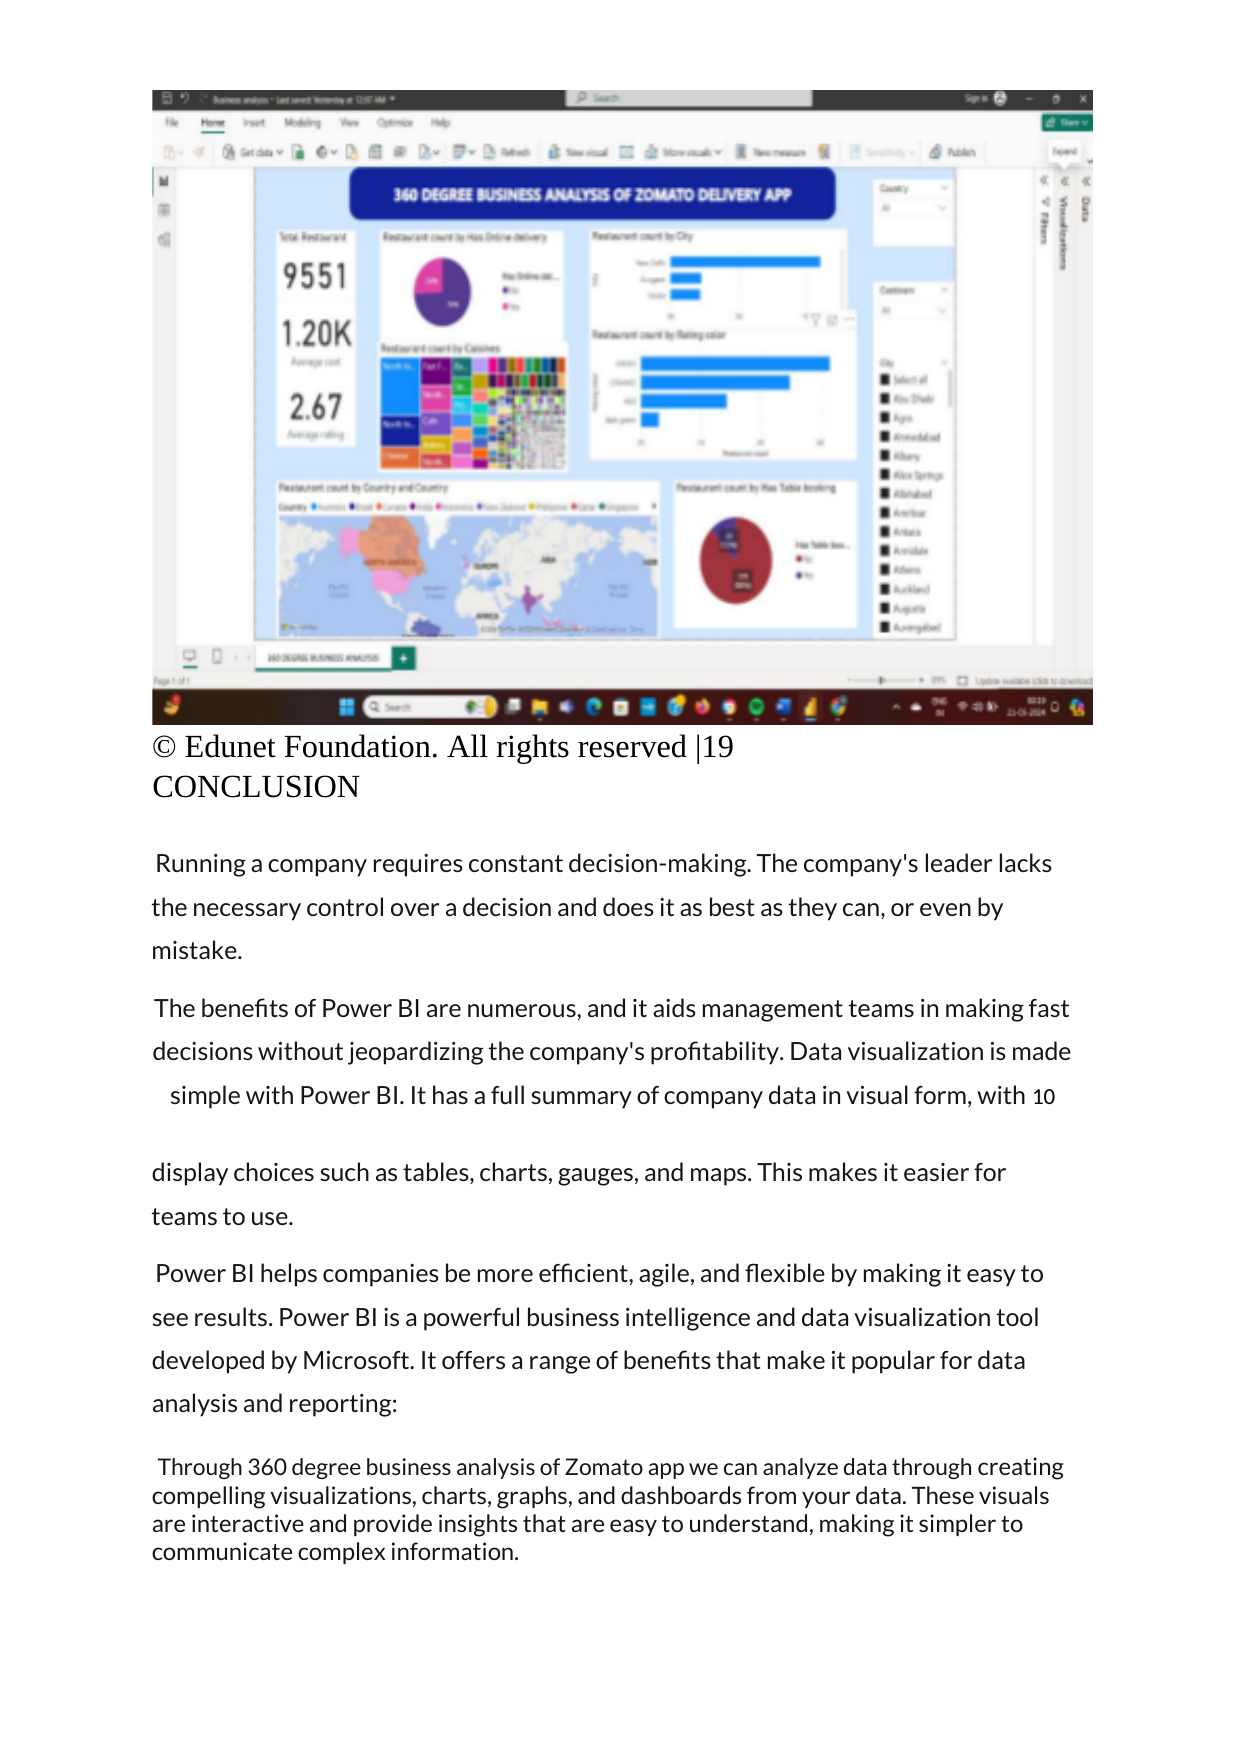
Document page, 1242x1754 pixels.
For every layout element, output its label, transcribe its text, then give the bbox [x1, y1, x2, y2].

text The benefits of Power BI are numerous, and it aids management teams in making fast decisions without jeopardizing the company's profitability. Data visualization is made simple with Power BI. It has a full summary of company data in visual form, with 10 [151, 993, 1073, 1110]
text CONCLUSION [152, 767, 1146, 804]
picture [152, 90, 1093, 725]
text Power BI helps companies be more efficient, agile, and flexible by making it easy to see results. Power BI is a powerful business intelligence and data visualization tool developed by Microsoft. It offers a range of benefits that make it popular for data analysis and reporting: [152, 1258, 1046, 1418]
text Through 360 degree business analysis of Zomato app we can analyze data through creating compelling visualizations, charts, graphs, and dashboards from your data. These visuals are interactive and provide insights that are easy to understand, making it simpler to communicate complex information. [152, 1453, 1070, 1566]
text © Edunet Foundation. All rights reserved |19 [152, 725, 1093, 764]
text Running a company requires constant decision-making. The company's leader lacks the necessary control over a decision and does it as best as they can, or even by mistake. [151, 848, 1054, 965]
text display choices such as tables, charts, gauges, and maps. This makes it easier for teams to use. [151, 1157, 1009, 1230]
